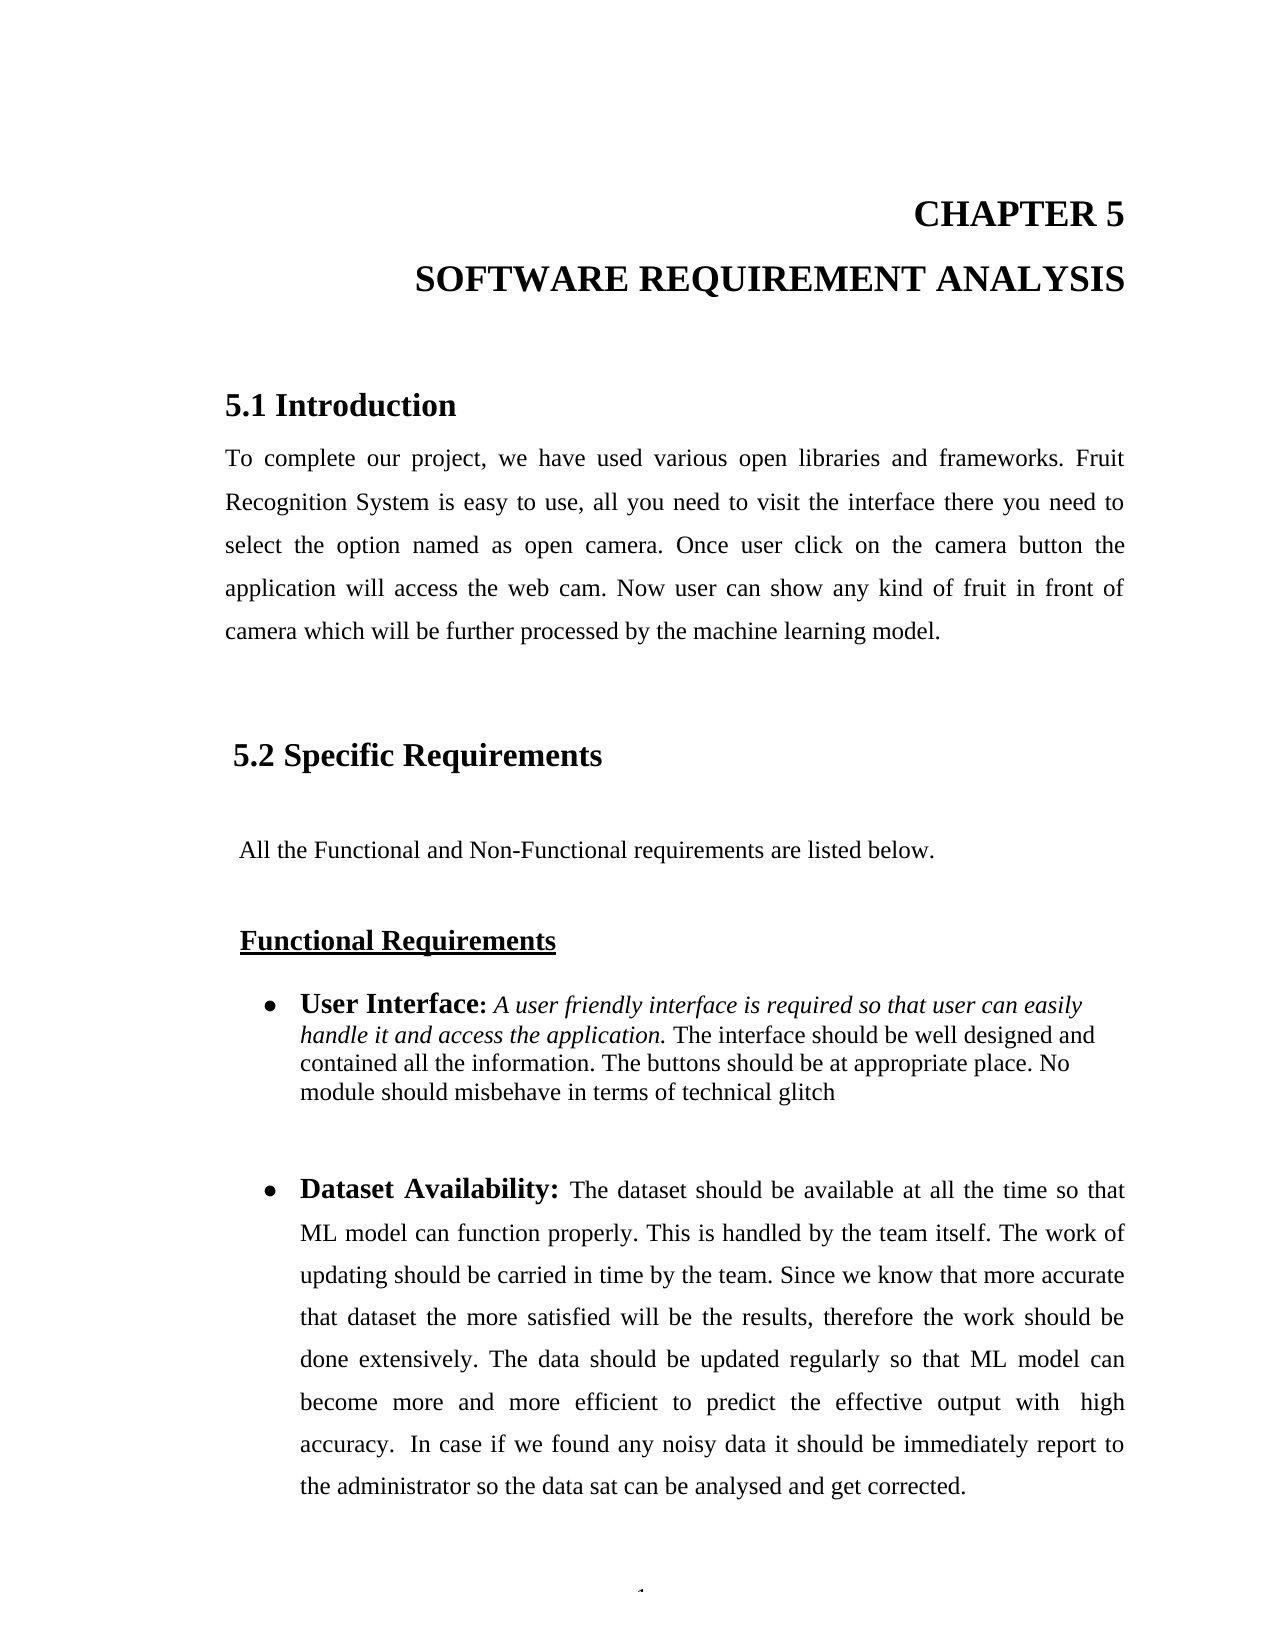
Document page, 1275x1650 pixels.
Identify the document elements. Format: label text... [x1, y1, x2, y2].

list User Interface: A user friendly interface is required so that user can easily handle it and access the application. The interface should be well designed and contained all the information. The buttons should be at appropriate place. No module should misbehave in terms of technical glitch [262, 986, 1095, 1106]
text To complete our project, we have used various open libraries and frameworks. Fruit Recognition System is easy to use, all you need to visit the interface there you need to select the option named as open camera. Once user click on the camera button the application will access the web cam. Now user can show any kind of fruit in front of camera which will be further processed by the machine learning model. [225, 443, 1126, 645]
text All the Functional and Non-Functional requirements are listed below. [238, 835, 1210, 864]
subtitle Introduction [225, 385, 1210, 424]
subtitle Functional Requirements [239, 923, 1210, 956]
list Dataset Availability: The dataset should be available at all the time so that ML model can function properly. This is handled by the team itself. The work of updating should be carried in time by the team. Since we know that more accurate that dataset the more satisfied will be the results, therefore the work should be done extensively. The data should be updated regularly so that ML model can become more and more efficient to predict the effective output with high accuracy. In case if we found any noisy data it should be immediately report to the administrator so the data sat can be analysed and get corrected. [262, 1171, 1126, 1500]
subtitle Specific Requirements [233, 735, 1210, 774]
subtitle CHAPTER 5 SOFTWARE REQUIREMENT ANALYSIS [414, 191, 1127, 299]
